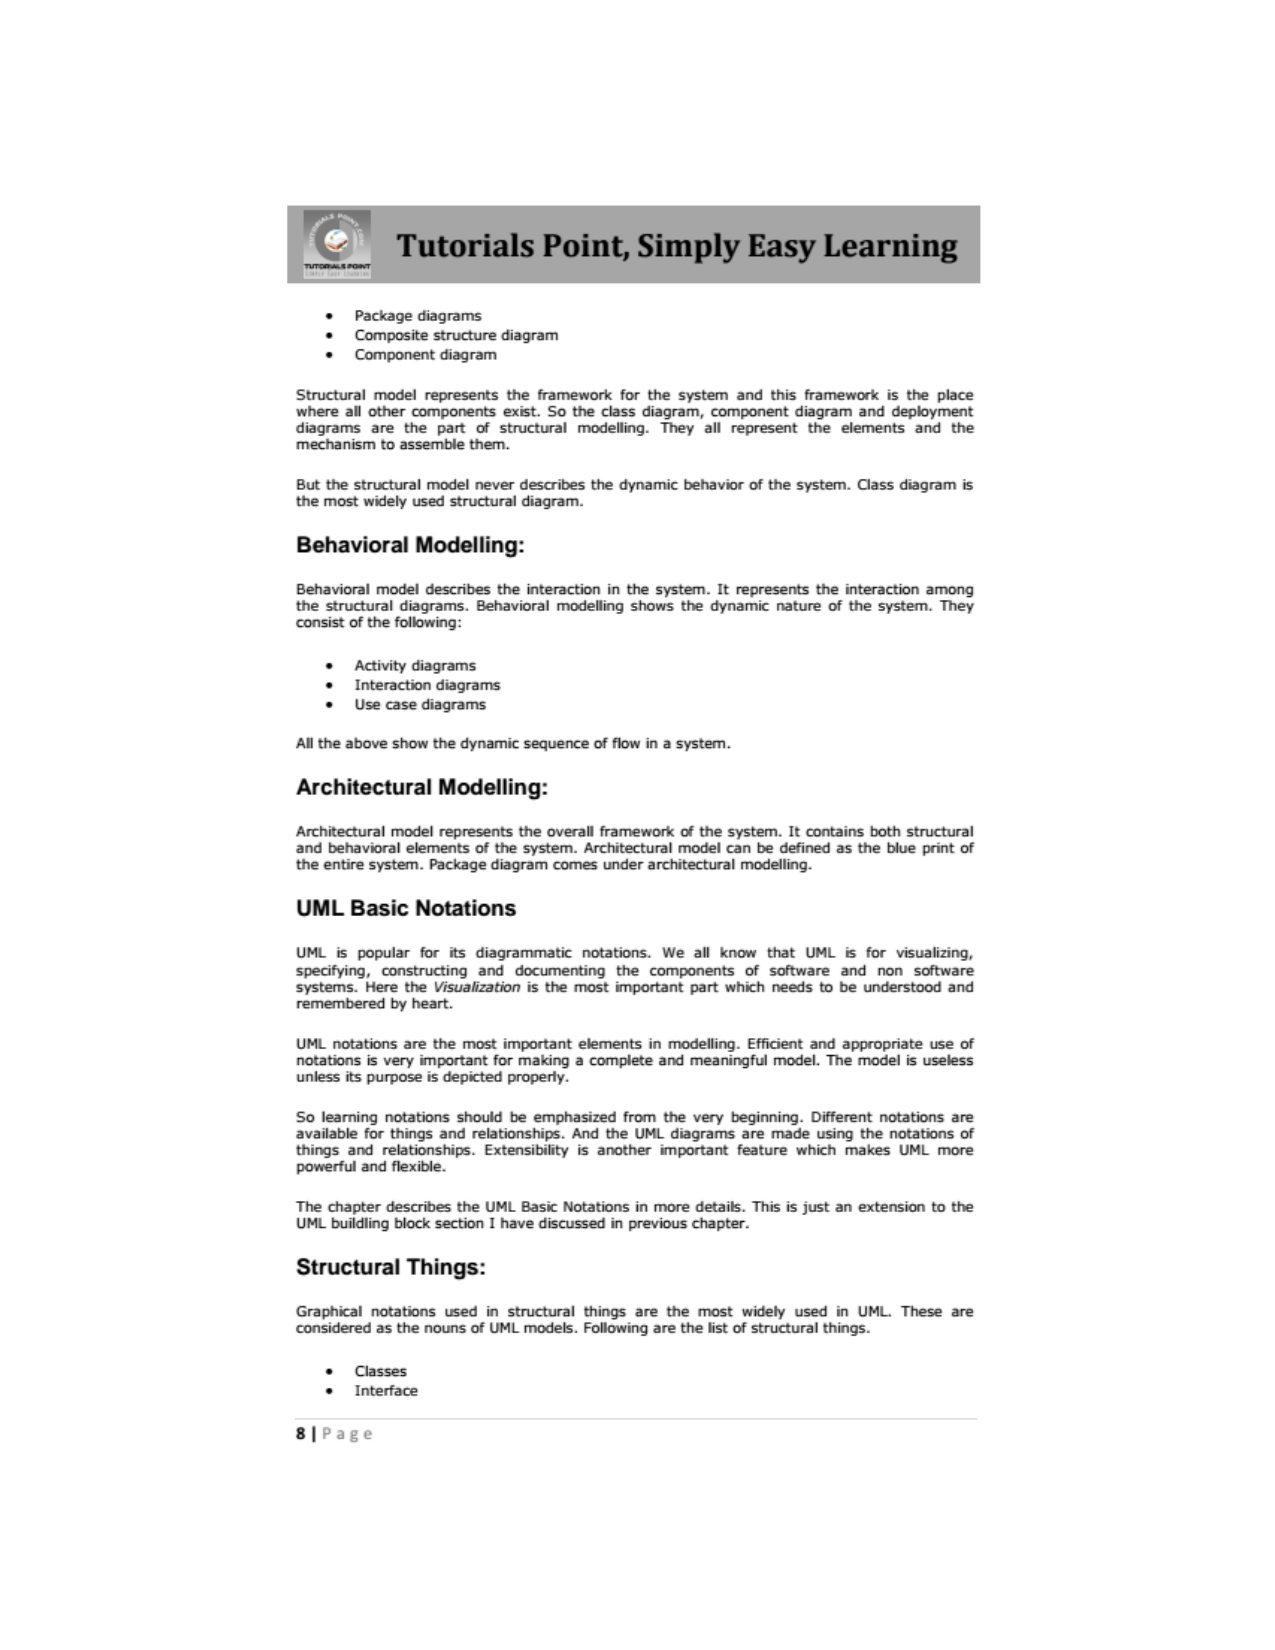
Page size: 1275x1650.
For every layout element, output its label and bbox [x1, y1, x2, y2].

picture [150, 150, 1121, 1501]
